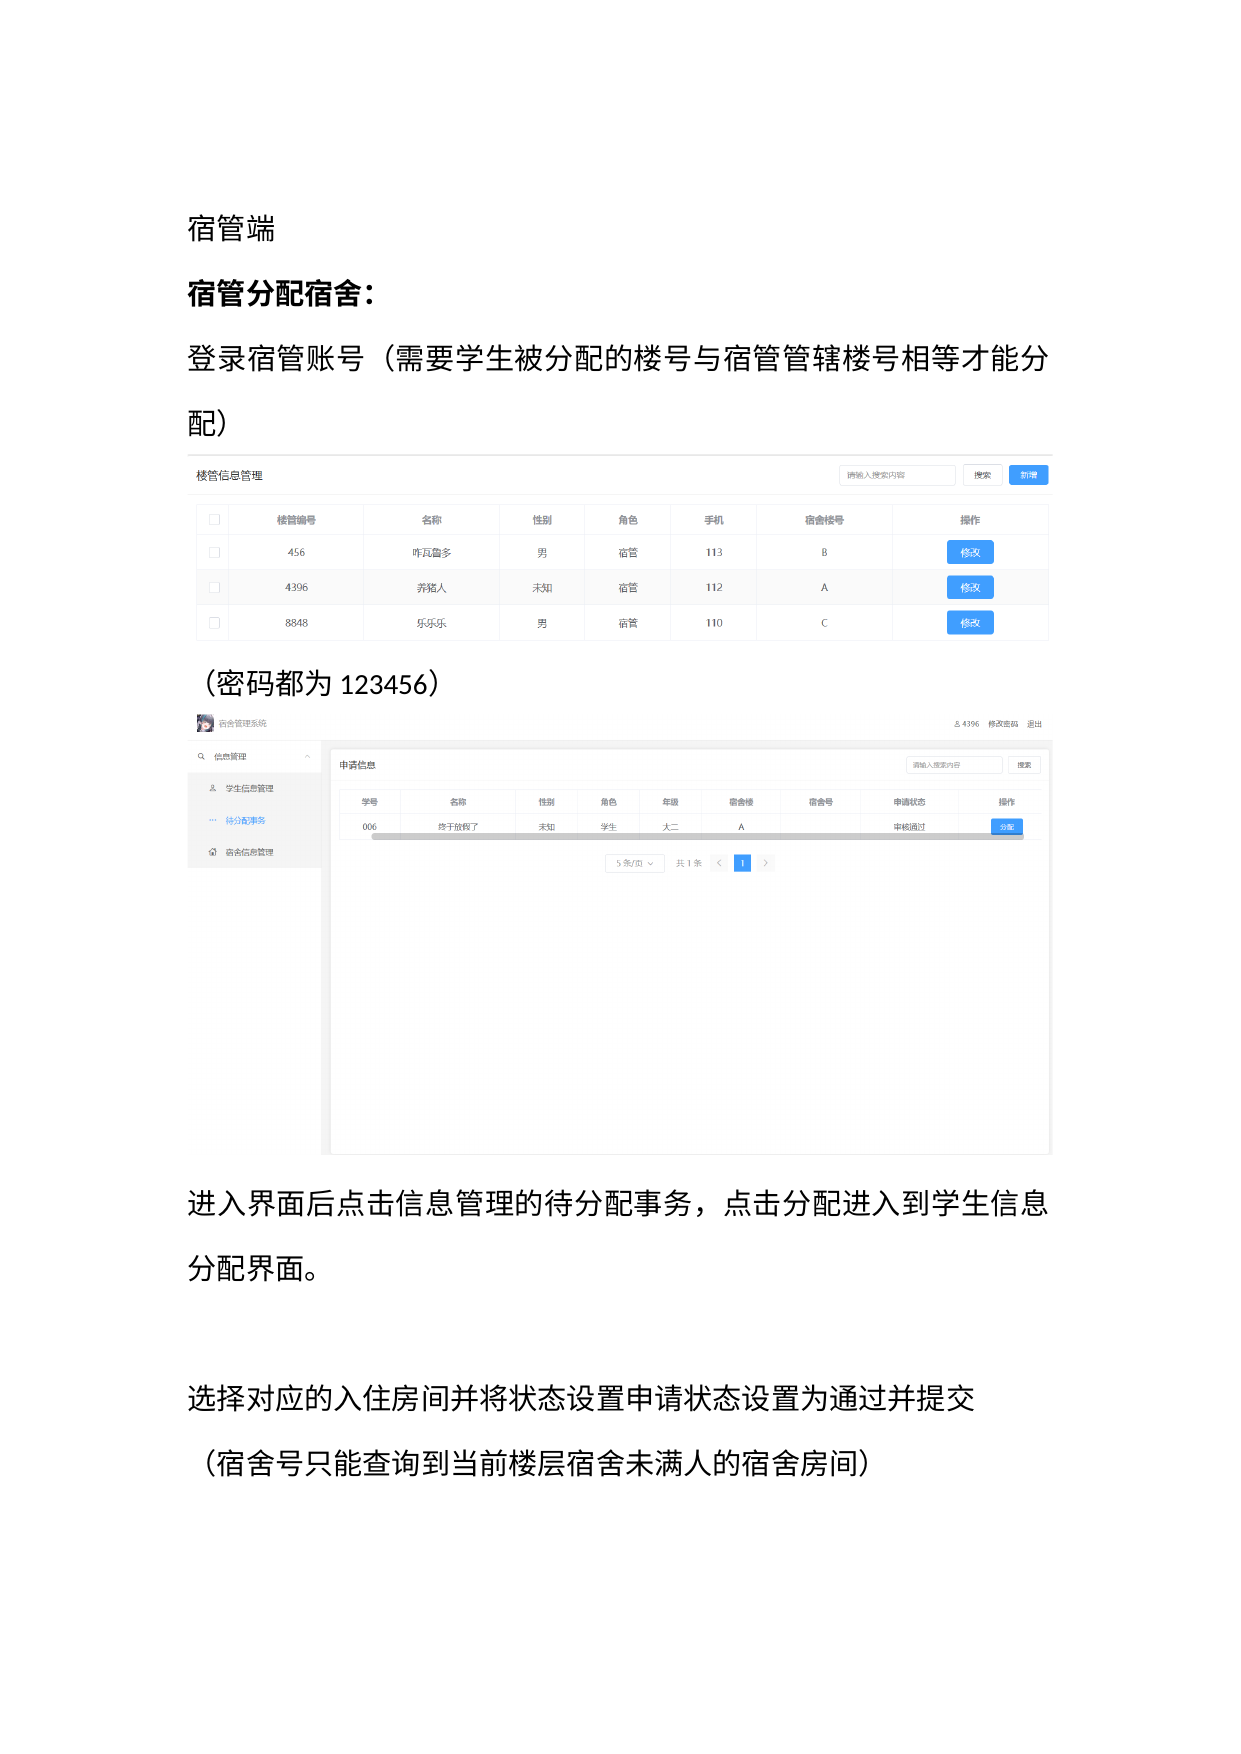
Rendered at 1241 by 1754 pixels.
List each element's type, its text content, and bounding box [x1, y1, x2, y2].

text 宿管端 [187, 194, 1053, 259]
picture [187, 454, 1053, 643]
text （密码都为123456） [187, 649, 1053, 714]
text 选择对应的入住房间并将状态设置申请状态设置为通过并提交 [187, 1364, 1053, 1429]
text 登录宿管账号（需要学生被分配的楼号与宿管管辖楼号相等才能分配） [187, 324, 1053, 454]
text 进入界面后点击信息管理的待分配事务，点击分配进入到学生信息分配界面。 [187, 1169, 1053, 1299]
picture [187, 714, 1053, 1155]
text （宿舍号只能查询到当前楼层宿舍未满人的宿舍房间） [187, 1429, 1053, 1494]
text 宿管分配宿舍： [187, 259, 1053, 324]
